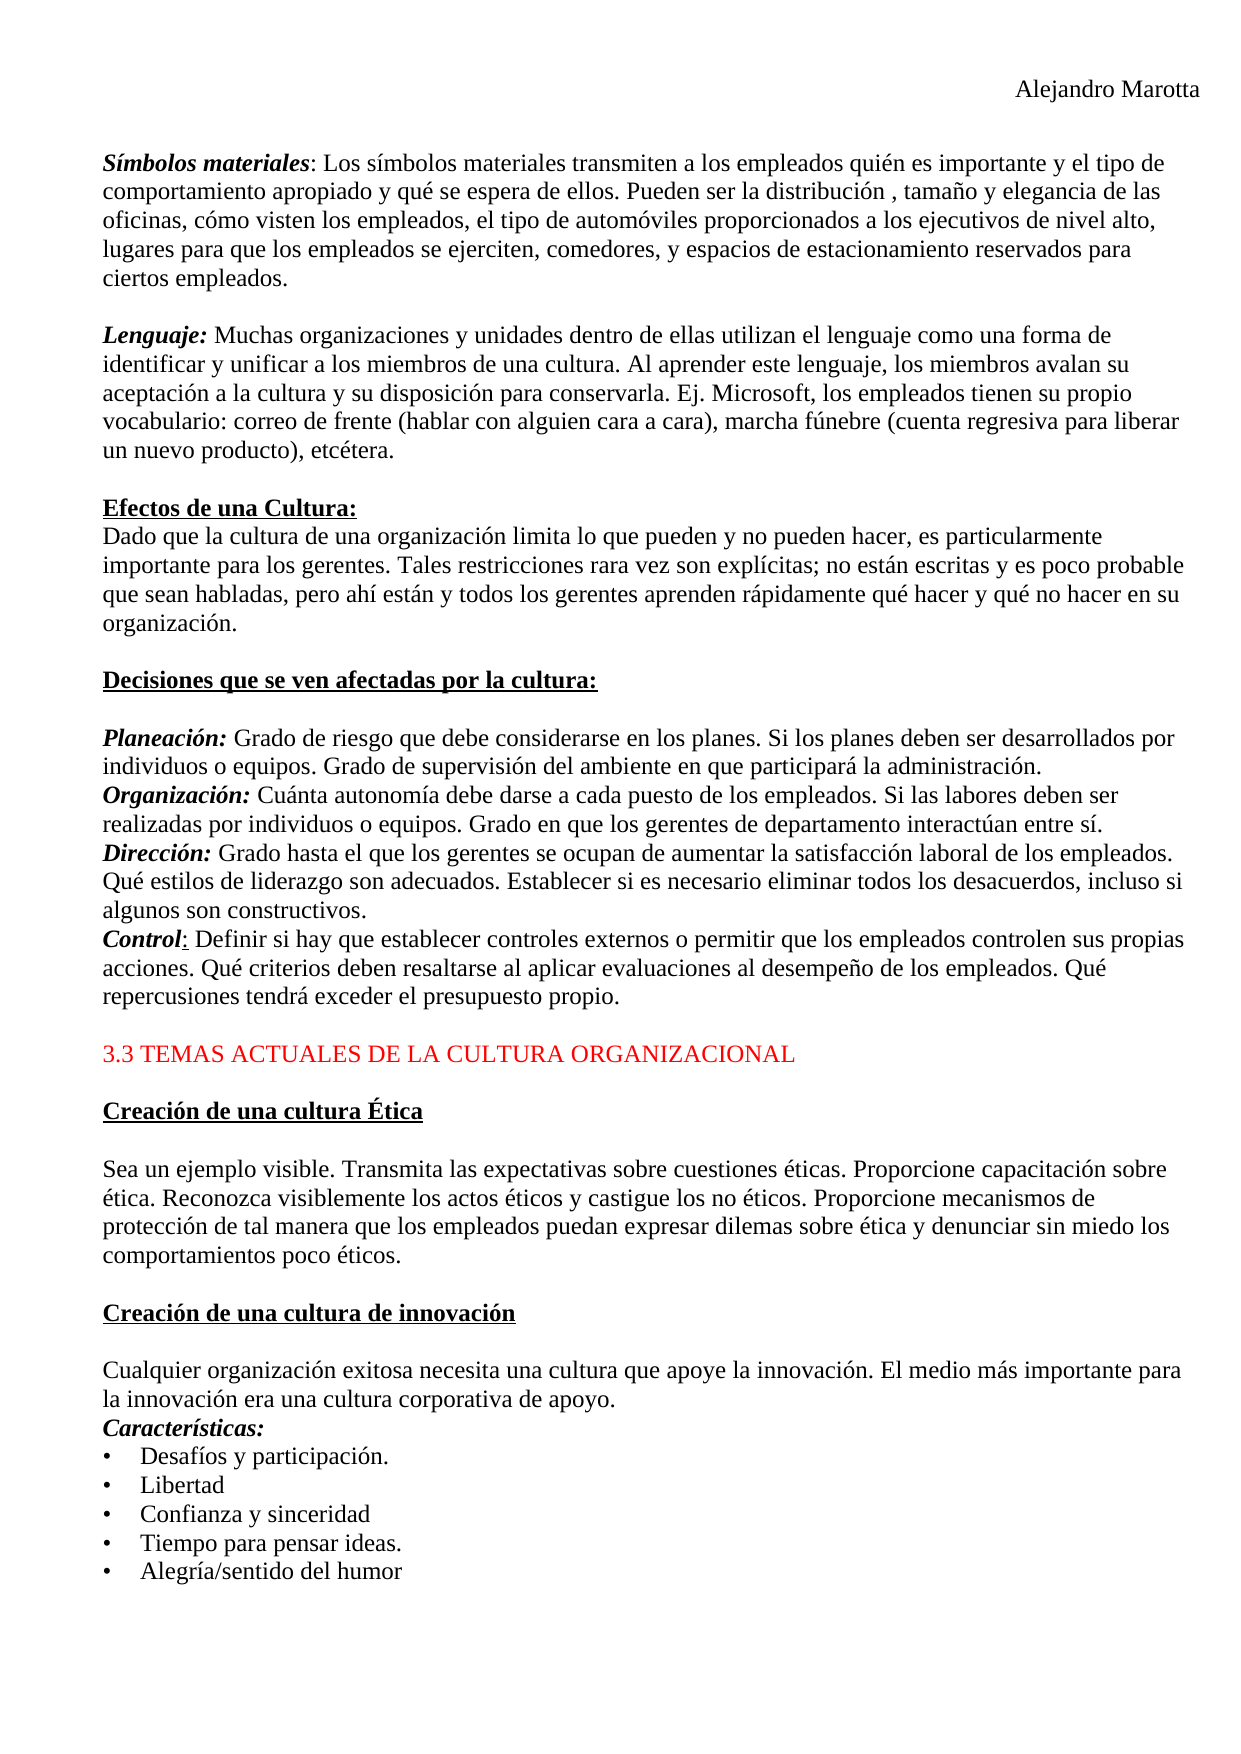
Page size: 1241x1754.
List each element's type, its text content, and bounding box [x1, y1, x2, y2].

text Creación de una cultura Ética [102, 1096, 1200, 1125]
text Características: [102, 1413, 1200, 1441]
text Dirección: Grado hasta el que los gerentes se ocupan de aumentar la satisfacción laboral de los empleados. Qué estilos de liderazgo son adecuados. Establecer si es necesario eliminar todos los desacuerdos, incluso si algunos son constructivos. [102, 838, 1200, 924]
text 3.3 TEMAS ACTUALES DE LA CULTURA ORGANIZACIONAL [102, 1039, 1200, 1068]
list Tiempo para pensar ideas. [102, 1528, 1200, 1556]
text Sea un ejemplo visible. Transmita las expectativas sobre cuestiones éticas. Proporcione capacitación sobre ética. Reconozca visiblemente los actos éticos y castigue los no éticos. Proporcione mecanismos de protección de tal manera que los empleados puedan expresar dilemas sobre ética y denunciar sin miedo los comportamientos poco éticos. [102, 1154, 1200, 1269]
text Organización: Cuánta autonomía debe darse a cada puesto de los empleados. Si las labores deben ser realizadas por individuos o equipos. Grado en que los gerentes de departamento interactúan entre sí. [102, 780, 1200, 838]
text Lenguaje: Muchas organizaciones y unidades dentro de ellas utilizan el lenguaje como una forma de identificar y unificar a los miembros de una cultura. Al aprender este lenguaje, los miembros avalan su aceptación a la cultura y su disposición para conservarla. Ej. Microsoft, los empleados tienen su propio vocabulario: correo de frente (hablar con alguien cara a cara), marcha fúnebre (cuenta regresiva para liberar un nuevo producto), etcétera. [102, 320, 1200, 464]
text Planeación: Grado de riesgo que debe considerarse en los planes. Si los planes deben ser desarrollados por individuos o equipos. Grado de supervisión del ambiente en que participará la administración. [102, 723, 1200, 780]
text Cualquier organización exitosa necesita una cultura que apoye la innovación. El medio más importante para la innovación era una cultura corporativa de apoyo. [102, 1355, 1200, 1413]
text Decisiones que se ven afectadas por la cultura: [102, 665, 1200, 694]
list Confianza y sinceridad [102, 1499, 1200, 1528]
text Símbolos materiales: Los símbolos materiales transmiten a los empleados quién es importante y el tipo de comportamiento apropiado y qué se espera de ellos. Pueden ser la distribución , tamaño y elegancia de las oficinas, cómo visten los empleados, el tipo de automóviles proporcionados a los ejecutivos de nivel alto, lugares para que los empleados se ejerciten, comedores, y espacios de estacionamiento reservados para ciertos empleados. [102, 148, 1200, 291]
text Creación de una cultura de innovación [102, 1298, 1200, 1326]
text Dado que la cultura de una organización limita lo que pueden y no pueden hacer, es particularmente importante para los gerentes. Tales restricciones rara vez son explícitas; no están escritas y es poco probable que sean habladas, pero ahí están y todos los gerentes aprenden rápidamente qué hacer y qué no hacer en su organización. [102, 521, 1200, 636]
text Efectos de una Cultura: [102, 493, 1200, 521]
text Control: Definir si hay que establecer controles externos o permitir que los empleados controlen sus propias acciones. Qué criterios deben resaltarse al aplicar evaluaciones al desempeño de los empleados. Qué repercusiones tendrá exceder el presupuesto propio. [102, 924, 1200, 1010]
list Alegría/sentido del humor [102, 1556, 1200, 1585]
list Desafíos y participación. [102, 1441, 1200, 1470]
list Libertad [102, 1470, 1200, 1499]
